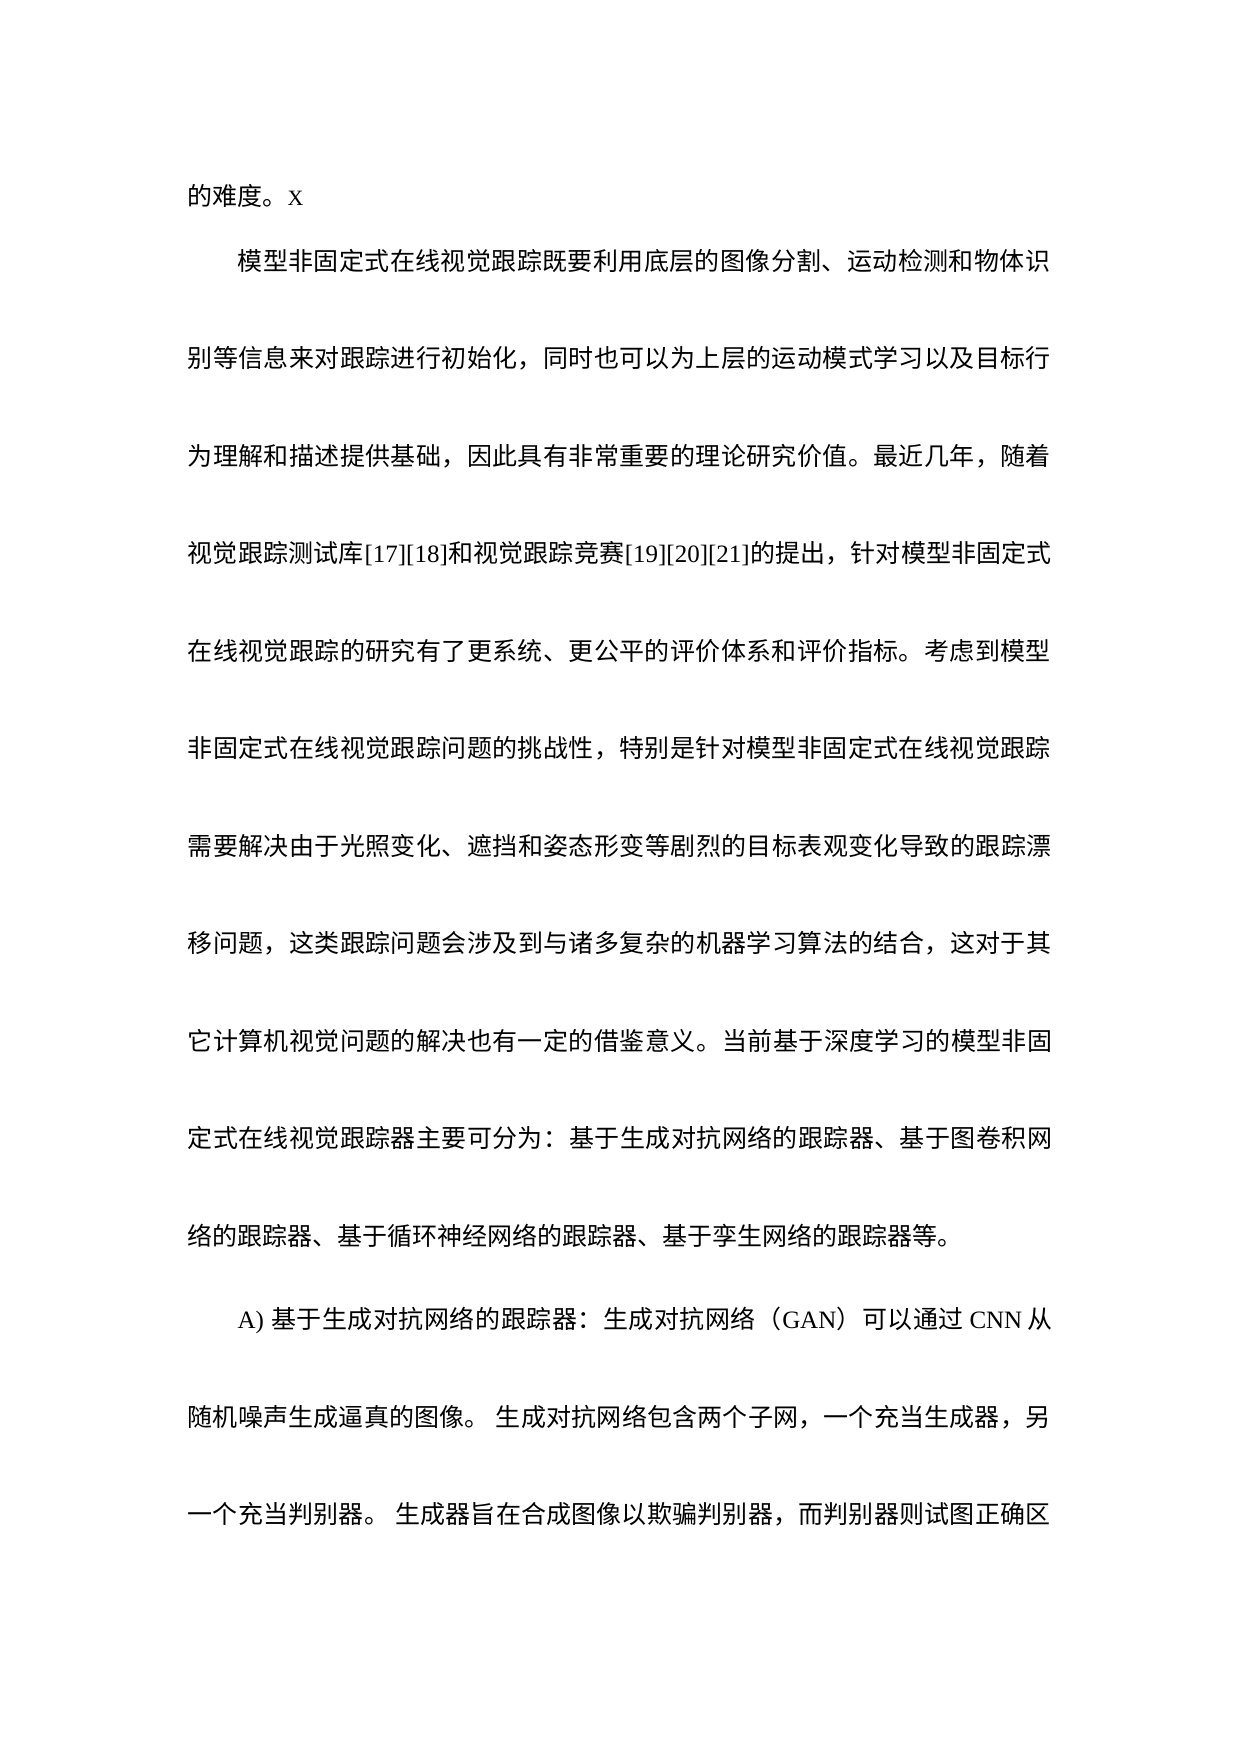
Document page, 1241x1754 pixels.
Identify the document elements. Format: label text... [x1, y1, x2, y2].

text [187, 1285, 1053, 1545]
text 模型非固定式在线视觉跟踪既要利用底层的图像分割、运动检测和物体识别等信息来对跟踪进行初始化，同时也可以为上层的运动模式学习以及目标行为理解和描述提供基础，因此具有非常重要的理论研究价值。最近几年，随着视觉跟踪测试库[17][18]和视觉跟踪竞赛[19][20][21]的提出，针对模型非固定式在线视觉跟踪的研究有了更系统、更公平的评价体系和评价指标。考虑到模型非固定式在线视觉跟踪问题的挑战性，特别是针对模型非固定式在线视觉跟踪需要解决由于光照变化、遮挡和姿态形变等剧烈的目标表观变化导致的跟踪漂移问题，这类跟踪问题会涉及到与诸多复杂的机器学习算法的结合，这对于其它计算机视觉问题的解决也有一定的借鉴意义。当前基于深度学习的模型非固定式在线视觉跟踪器主要可分为：基于生成对抗网络的跟踪器、基于图卷积网络的跟踪器、基于循环神经网络的跟踪器、基于孪生网络的跟踪器等。 [187, 227, 1053, 1267]
